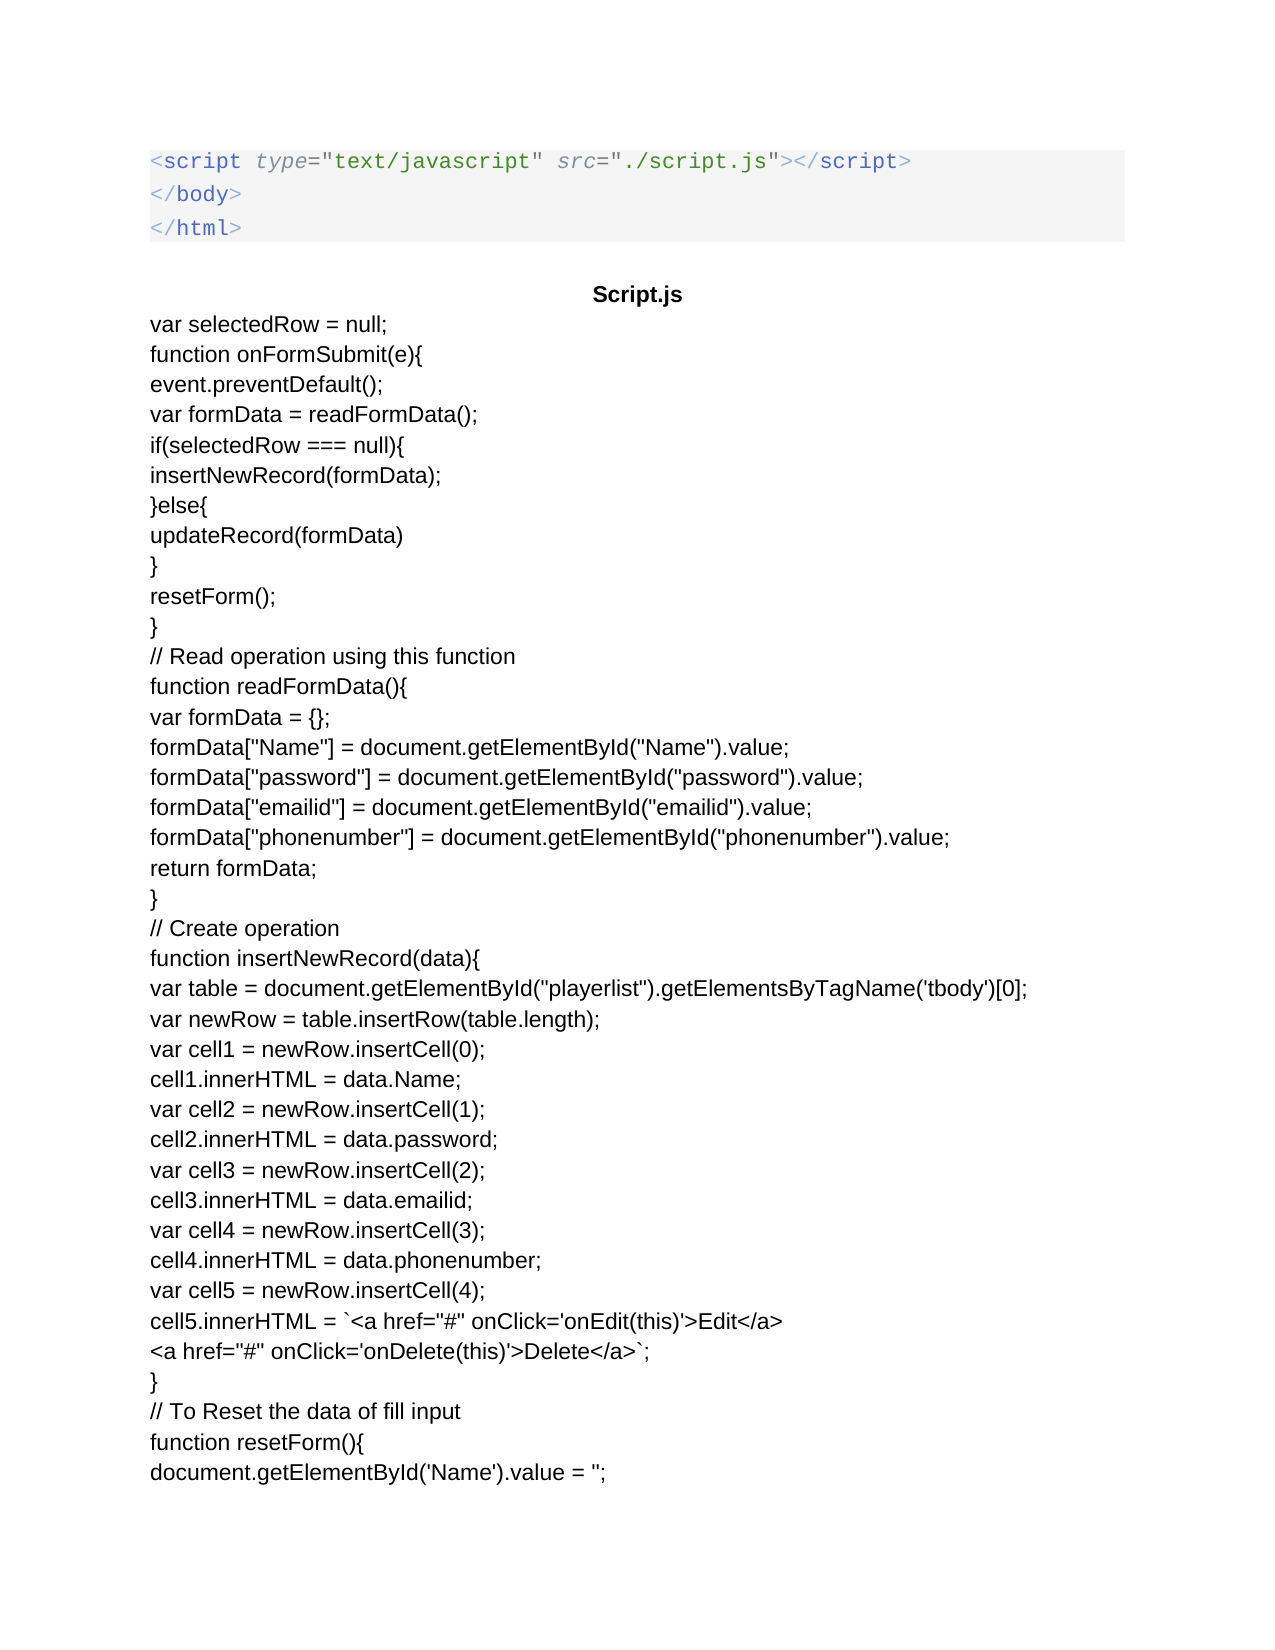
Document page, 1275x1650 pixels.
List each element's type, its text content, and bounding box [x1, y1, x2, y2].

text } [150, 1368, 1125, 1394]
text // To Reset the data of fill input [150, 1398, 1125, 1424]
text function resetForm(){ [150, 1428, 1125, 1455]
text document.getElementById('Name').value = ''; [150, 1459, 1125, 1485]
text function readFormData(){ [150, 673, 1125, 699]
text }else{ [150, 492, 1125, 518]
text var selectedRow = null; [150, 311, 1125, 337]
text formData["emailid"] = document.getElementById("emailid").value; [150, 794, 1125, 820]
text var cell2 = newRow.insertCell(1); [150, 1096, 1125, 1122]
text // Read operation using this function [150, 643, 1125, 669]
text var cell4 = newRow.insertCell(3); [150, 1217, 1125, 1243]
text formData["phonenumber"] = document.getElementById("phonenumber").value; [150, 824, 1125, 851]
text } [150, 552, 1125, 579]
text function insertNewRecord(data){ [150, 945, 1125, 971]
text cell3.innerHTML = data.emailid; [150, 1187, 1125, 1213]
text insertNewRecord(formData); [150, 462, 1125, 488]
text var formData = readFormData(); [150, 401, 1125, 428]
text cell5.innerHTML = `<a href="#" onClick='onEdit(this)'>Edit</a> [150, 1308, 1125, 1334]
text } [150, 885, 1125, 911]
text event.preventDefault(); [150, 371, 1125, 397]
text function onFormSubmit(e){ [150, 341, 1125, 367]
text <script type="text/javascript" src="./script.js"></script> [150, 150, 1125, 175]
text cell4.innerHTML = data.phonenumber; [150, 1247, 1125, 1273]
text </body> [150, 183, 1125, 208]
text var cell3 = newRow.insertCell(2); [150, 1157, 1125, 1183]
text cell2.innerHTML = data.password; [150, 1126, 1125, 1153]
text updateRecord(formData) [150, 522, 1125, 548]
text cell1.innerHTML = data.Name; [150, 1066, 1125, 1092]
text formData["Name"] = document.getElementById("Name").value; [150, 734, 1125, 760]
text if(selectedRow === null){ [150, 432, 1125, 458]
text var formData = {}; [150, 703, 1125, 730]
text // Create operation [150, 915, 1125, 941]
text Script.js [150, 281, 1125, 307]
text return formData; [150, 854, 1125, 881]
text var table = document.getElementById("playerlist").getElementsByTagName('tbody')[0]; [150, 975, 1125, 1002]
text var cell1 = newRow.insertCell(0); [150, 1036, 1125, 1062]
text var newRow = table.insertRow(table.length); [150, 1006, 1125, 1032]
text formData["password"] = document.getElementById("password").value; [150, 764, 1125, 790]
text resetForm(); [150, 583, 1125, 609]
text </html> [150, 217, 1125, 242]
text <a href="#" onClick='onDelete(this)'>Delete</a>`; [150, 1338, 1125, 1364]
text var cell5 = newRow.insertCell(4); [150, 1277, 1125, 1304]
text } [150, 613, 1125, 639]
